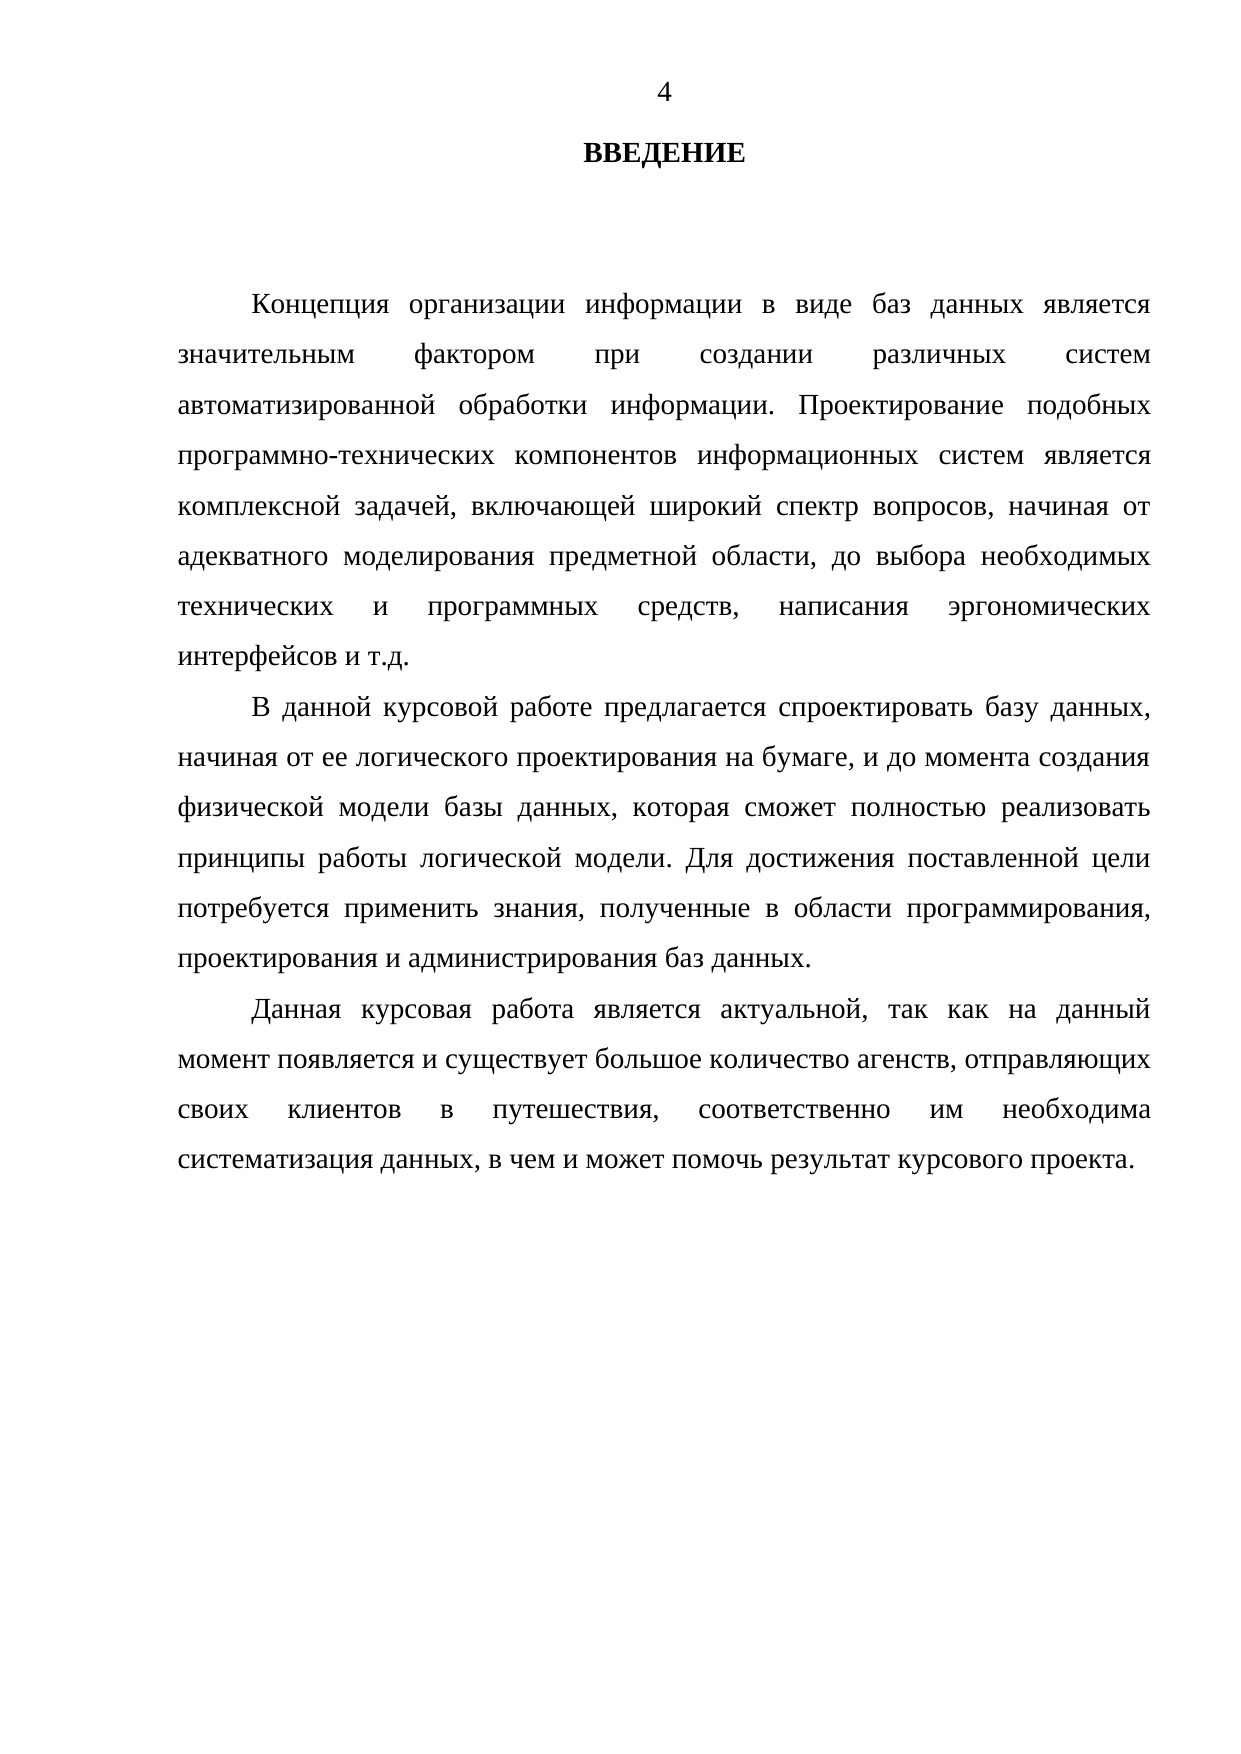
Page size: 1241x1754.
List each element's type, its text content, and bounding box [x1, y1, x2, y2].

list Данная курсовая работа является актуальной, так как на данный момент появляется и существует большое количество агенств, отправляющих своих клиентов в путешествия, соответственно им необходима систематизация данных, в чем и может помочь результат курсового проекта. [177, 991, 1152, 1175]
list В данной курсовой работе предлагается спроектировать базу данных, начиная от ее логического проектирования на бумаге, и до момента создания физической модели базы данных, которая сможет полностью реализовать принципы работы логической модели. Для достижения поставленной цели потребуется применить знания, полученные в области программирования, проектирования и администрирования баз данных. [177, 689, 1152, 974]
list Концепция организации информации в виде баз данных является значительным фактором при создании различных систем автоматизированной обработки информации. Проектирование подобных программно-технических компонентов информационных систем является комплексной задачей, включающей широкий спектр вопросов, начиная от адекватного моделирования предметной области, до выбора необходимых технических и программных средств, написания эргономических интерфейсов и т.д. [177, 286, 1152, 672]
text ВВЕДЕНИЕ [177, 135, 1152, 169]
